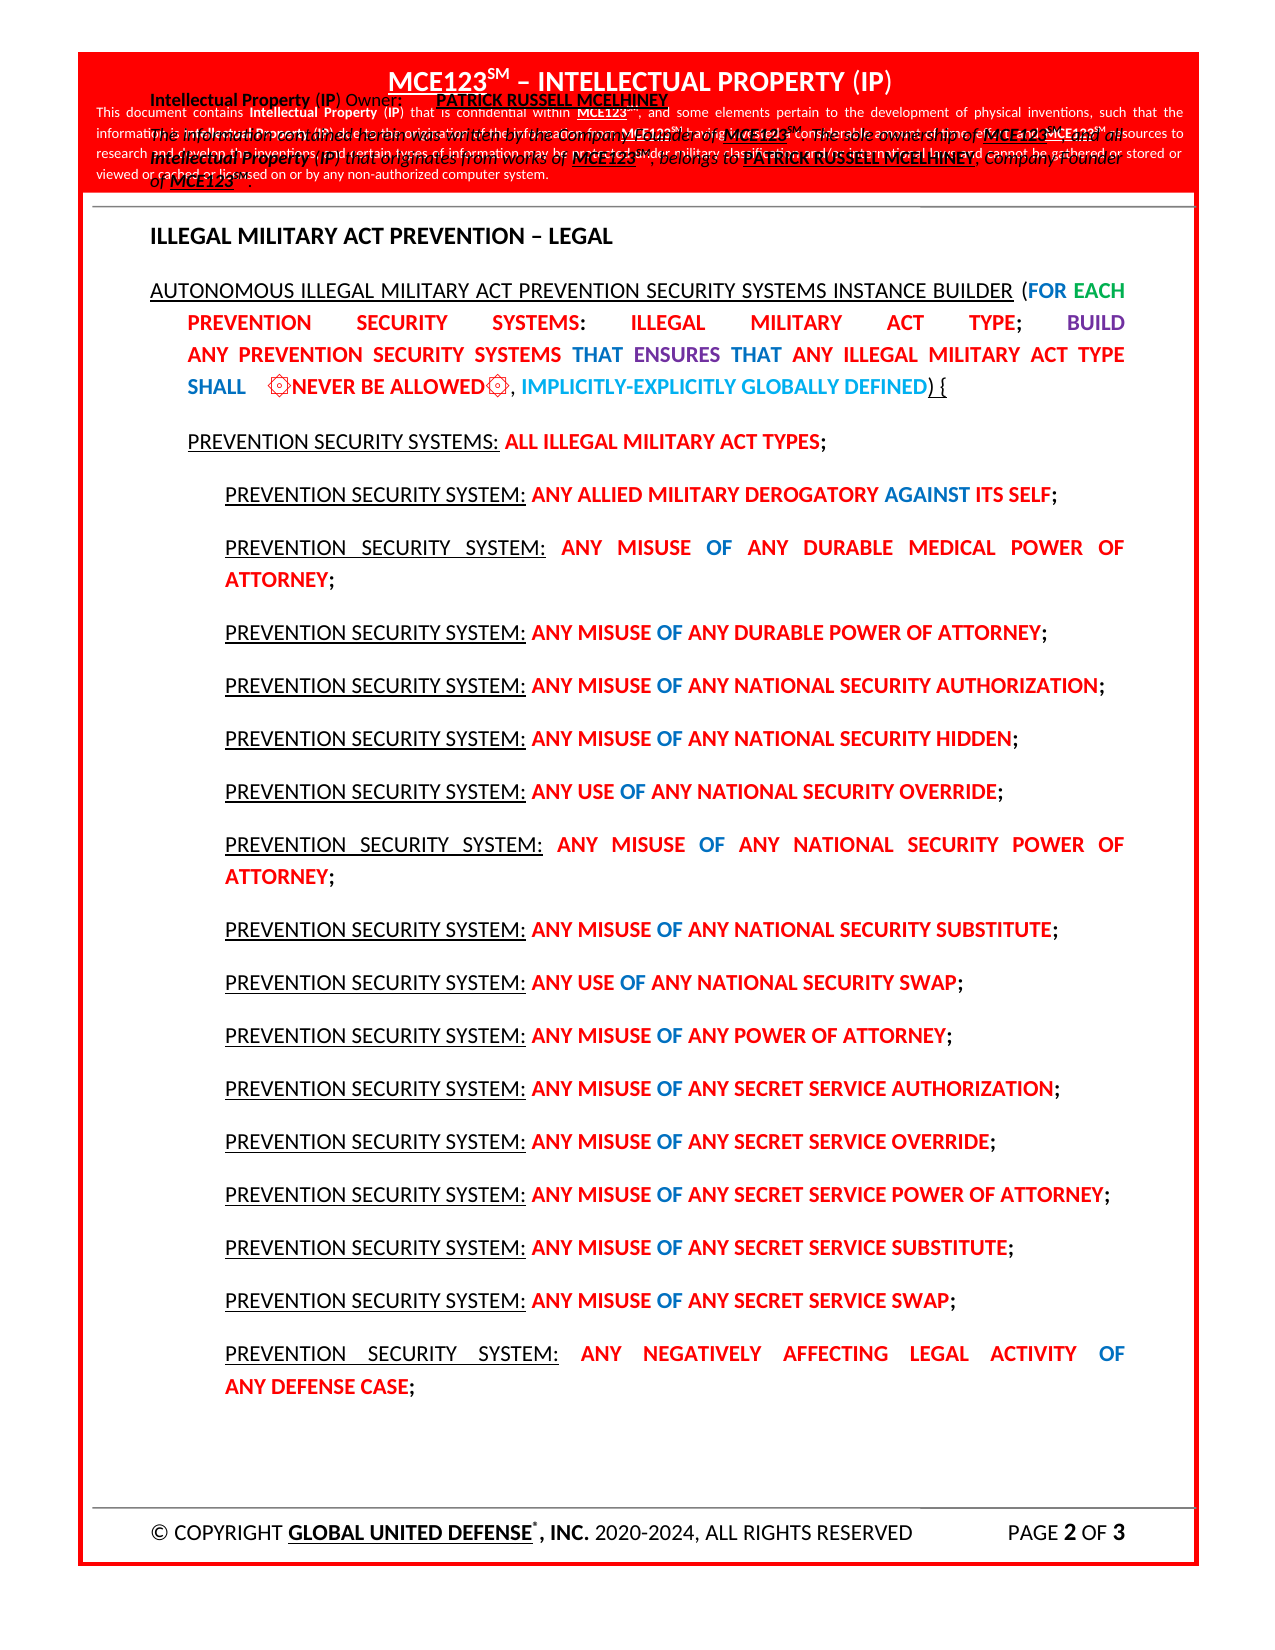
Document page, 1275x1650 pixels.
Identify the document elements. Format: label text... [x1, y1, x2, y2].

text PREVENTION SECURITY SYSTEM: ANY MISUSE OF ANY NATIONAL SECURITY AUTHORIZATION; [225, 671, 1125, 699]
text PREVENTION SECURITY SYSTEM: ANY MISUSE OF ANY SECRET SERVICE AUTHORIZATION; [225, 1074, 1125, 1102]
text PREVENTION SECURITY SYSTEM: ANY USE OF ANY NATIONAL SECURITY OVERRIDE; [225, 777, 1125, 805]
text AUTONOMOUS ILLEGAL MILITARY ACT PREVENTION SECURITY SYSTEMS INSTANCE BUILDER (FOR EACH PREVENTION SECURITY SYSTEMS: ILLEGAL MILITARY ACT TYPE; BUILD ANY PREVENTION SECURITY SYSTEMS THAT ENSURES THAT ANY ILLEGAL MILITARY ACT TYPE SHALL ۞NEVER BE ALLOWED۞, IMPLICITLY-EXPLICITLY GLOBALLY DEFINED) { [150, 276, 1125, 402]
text PREVENTION SECURITY SYSTEM: ANY MISUSE OF ANY POWER OF ATTORNEY; [225, 1021, 1125, 1049]
text PREVENTION SECURITY SYSTEM: ANY MISUSE OF ANY NATIONAL SECURITY SUBSTITUTE; [225, 915, 1125, 943]
text PREVENTION SECURITY SYSTEM: ANY USE OF ANY NATIONAL SECURITY SWAP; [225, 968, 1125, 996]
text PREVENTION SECURITY SYSTEMS: ALL ILLEGAL MILITARY ACT TYPES; [187, 427, 1125, 455]
text PREVENTION SECURITY SYSTEM: ANY MISUSE OF ANY DURABLE POWER OF ATTORNEY; [225, 618, 1125, 646]
text PREVENTION SECURITY SYSTEM: ANY MISUSE OF ANY SECRET SERVICE SWAP; [225, 1287, 1125, 1314]
text PREVENTION SECURITY SYSTEM: ANY MISUSE OF ANY DURABLE MEDICAL POWER OF ATTORNEY; [225, 533, 1125, 593]
text PREVENTION SECURITY SYSTEM: ANY MISUSE OF ANY SECRET SERVICE POWER OF ATTORNEY; [225, 1181, 1125, 1208]
text PREVENTION SECURITY SYSTEM: ANY MISUSE OF ANY SECRET SERVICE SUBSTITUTE; [225, 1233, 1125, 1262]
text ILLEGAL MILITARY ACT PREVENTION – LEGAL [150, 220, 1125, 251]
text PREVENTION SECURITY SYSTEM: ANY MISUSE OF ANY NATIONAL SECURITY HIDDEN; [225, 724, 1125, 752]
text PREVENTION SECURITY SYSTEM: ANY MISUSE OF ANY NATIONAL SECURITY POWER OF ATTORNEY; [225, 830, 1125, 890]
text PREVENTION SECURITY SYSTEM: ANY MISUSE OF ANY SECRET SERVICE OVERRIDE; [225, 1127, 1125, 1156]
text PREVENTION SECURITY SYSTEM: ANY ALLIED MILITARY DEROGATORY AGAINST ITS SELF; [225, 480, 1125, 508]
text PREVENTION SECURITY SYSTEM: ANY NEGATIVELY AFFECTING LEGAL ACTIVITY OF ANY DEFENSE CASE; [225, 1339, 1125, 1400]
